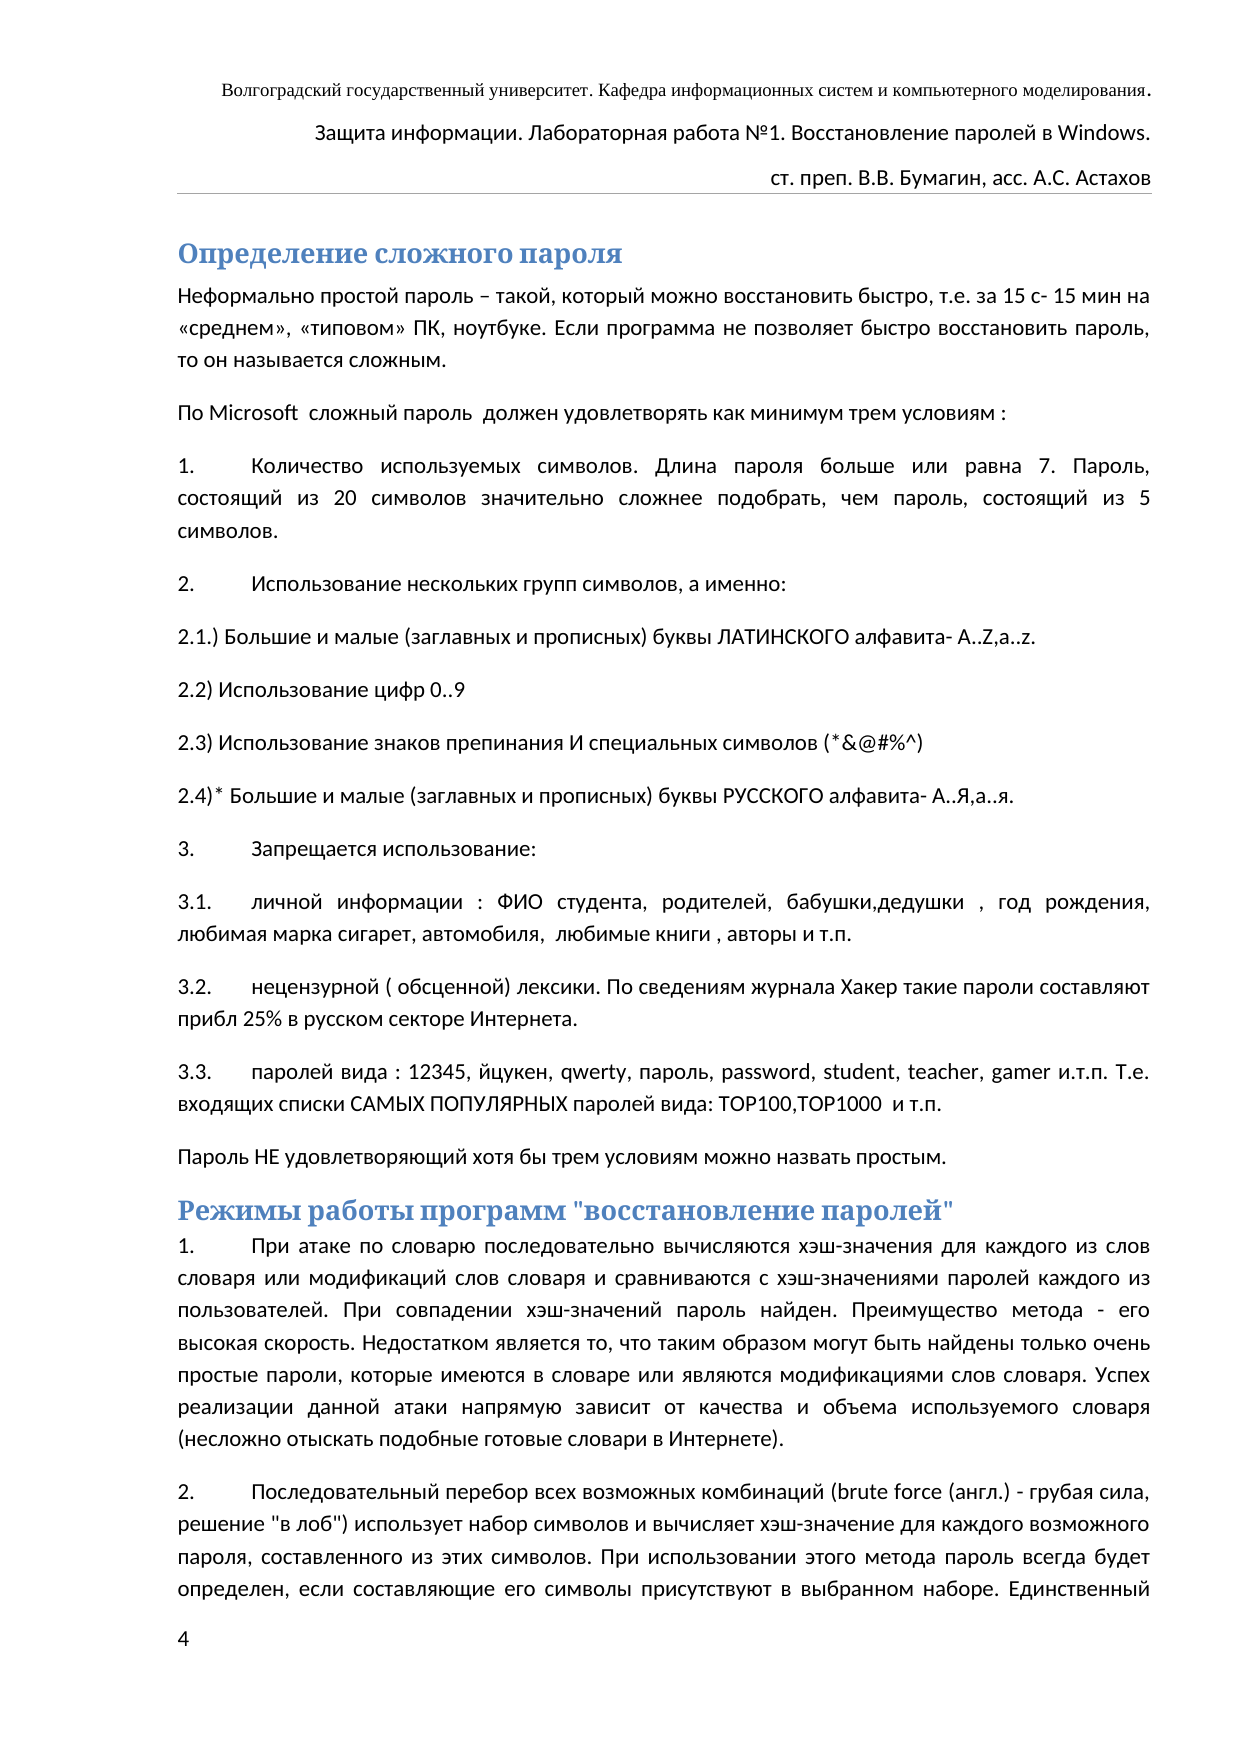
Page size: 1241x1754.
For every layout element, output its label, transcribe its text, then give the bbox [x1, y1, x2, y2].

text 2.3) Использование знаков препинания И специальных символов (*&@#%^) [177, 728, 1152, 756]
text 1. Количество используемых символов. Длина пароля больше или равна 7. Пароль, состоящий из 20 символов значительно сложнее подобрать, чем пароль, состоящий из 5 символов. [177, 451, 1152, 544]
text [177, 1477, 1152, 1602]
text 3.3. паролей вида : 12345, йцукен, qwerty, пароль, password, student, teacher, gamer и.т.п. Т.е. входящих списки САМЫХ ПОПУЛЯРНЫХ паролей вида: TOP100,TOP1000 и т.п. [177, 1057, 1152, 1117]
text 1. При атаке по словарю последовательно вычисляются хэш-значения для каждого из слов словаря или модификаций слов словаря и сравниваются с хэш-значениями паролей каждого из пользователей. При совпадении хэш-значений пароль найден. Преимущество метода - его высокая скорость. Недостатком является то, что таким образом могут быть найдены только очень простые пароли, которые имеются в словаре или являются модификациями слов словаря. Успех реализации данной атаки напрямую зависит от качества и объема используемого словаря (несложно отыскать подобные готовые словари в Интернете). [177, 1231, 1152, 1452]
text Неформально простой пароль – такой, который можно восстановить быстро, т.е. за 15 с- 15 мин на «среднем», «типовом» ПК, ноутбуке. Если программа не позволяет быстро восстановить пароль, то он называется сложным. [177, 281, 1152, 373]
text 3.2. нецензурной ( обсценной) лексики. По сведениям журнала Хакер такие пароли составляют прибл 25% в русском секторе Интернета. [177, 972, 1152, 1032]
text Пароль НЕ удовлетворяющий хотя бы трем условиям можно назвать простым. [177, 1142, 1152, 1171]
subtitle Определение сложного пароля [177, 239, 1152, 270]
text 2.1.) Большие и малые (заглавных и прописных) буквы ЛАТИНСКОГО алфавита- A..Z,a..z. [177, 622, 1152, 650]
text По Microsoft сложный пароль должен удовлетворять как минимум трем условиям : [177, 398, 1152, 426]
text 3. Запрещается использование: [177, 834, 1152, 862]
subtitle Режимы работы программ "восстановление паролей" [177, 1196, 1152, 1227]
text 2. Использование нескольких групп символов, а именно: [177, 569, 1152, 597]
text 3.1. личной информации : ФИО студента, родителей, бабушки,дедушки , год рождения, любимая марка сигарет, автомобиля, любимые книги , авторы и т.п. [177, 887, 1152, 947]
text 2.4)* Большие и малые (заглавных и прописных) буквы РУССКОГО алфавита- А..Я,а..я. [177, 781, 1152, 809]
text 2.2) Использование цифр 0..9 [177, 675, 1152, 703]
